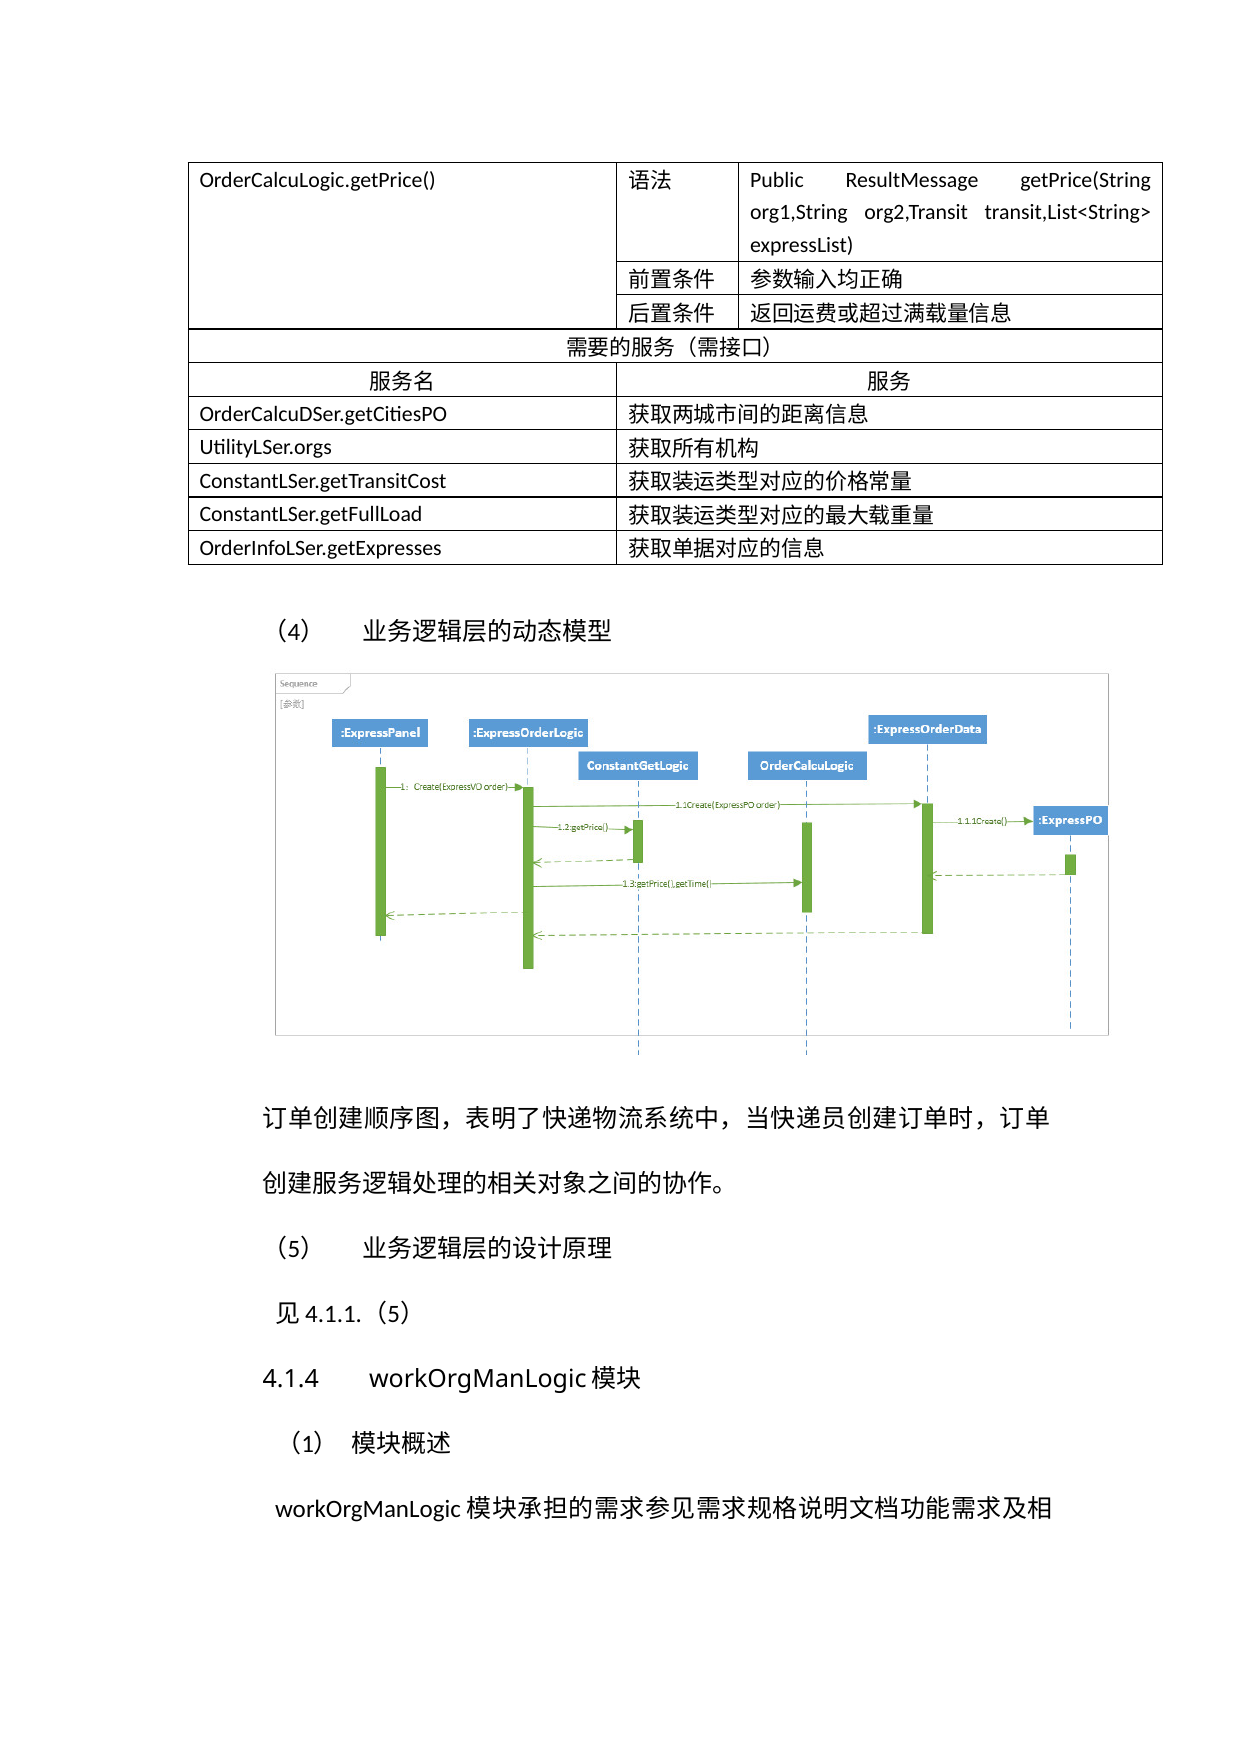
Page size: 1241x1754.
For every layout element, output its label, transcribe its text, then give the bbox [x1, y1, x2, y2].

table_cell 参数输入均正确 [739, 262, 1162, 294]
table_cell 后置条件 [617, 295, 738, 328]
text workOrgManLogic模块承担的需求参见需求规格说明文档功能需求及相关非功能需求。 [275, 1474, 1053, 1539]
list 模块概述 [276, 1409, 1053, 1474]
table_cell 获取两城市间的距离信息 [617, 397, 1162, 429]
text 业务逻辑层的动态模型 [262, 597, 1053, 662]
text 见4.1.1.（5） [231, 1279, 1053, 1344]
table_cell UtilityLSer.orgs [189, 430, 616, 463]
text 订单创建顺序图，表明了快递物流系统中，当快递员创建订单时，订单创建服务逻辑处理的相关对象之间的协作。 [262, 1055, 1053, 1214]
picture [262, 662, 1128, 1055]
table_cell OrderInfoLSer.getExpresses [189, 531, 616, 563]
table_cell OrderCalcuLogic.getPrice() [189, 163, 616, 328]
table_cell OrderCalcuDSer.getCitiesPO [189, 397, 616, 429]
table_cell 获取装运类型对应的最大载重量 [617, 498, 1162, 530]
text 业务逻辑层的设计原理 [262, 1214, 1053, 1279]
table_cell 前置条件 [617, 262, 738, 294]
table_cell 获取装运类型对应的价格常量 [617, 464, 1162, 496]
table_cell 服务 [617, 363, 1162, 396]
table_cell Public ResultMessage getPrice(String org1,String org2,Transit transit,List<String> expressList) [739, 163, 1162, 261]
text workOrgManLogic模块 [262, 1344, 1053, 1409]
table_cell 语法 [617, 163, 738, 261]
table_cell ConstantLSer.getTransitCost [189, 464, 616, 496]
table_cell ConstantLSer.getFullLoad [189, 498, 616, 530]
table_cell 返回运费或超过满载量信息 [739, 295, 1162, 328]
table_header 需要的服务（需接口） [189, 330, 1162, 362]
table_cell 服务名 [189, 363, 616, 396]
table_cell 获取单据对应的信息 [617, 531, 1162, 563]
table_cell 获取所有机构 [617, 430, 1162, 463]
